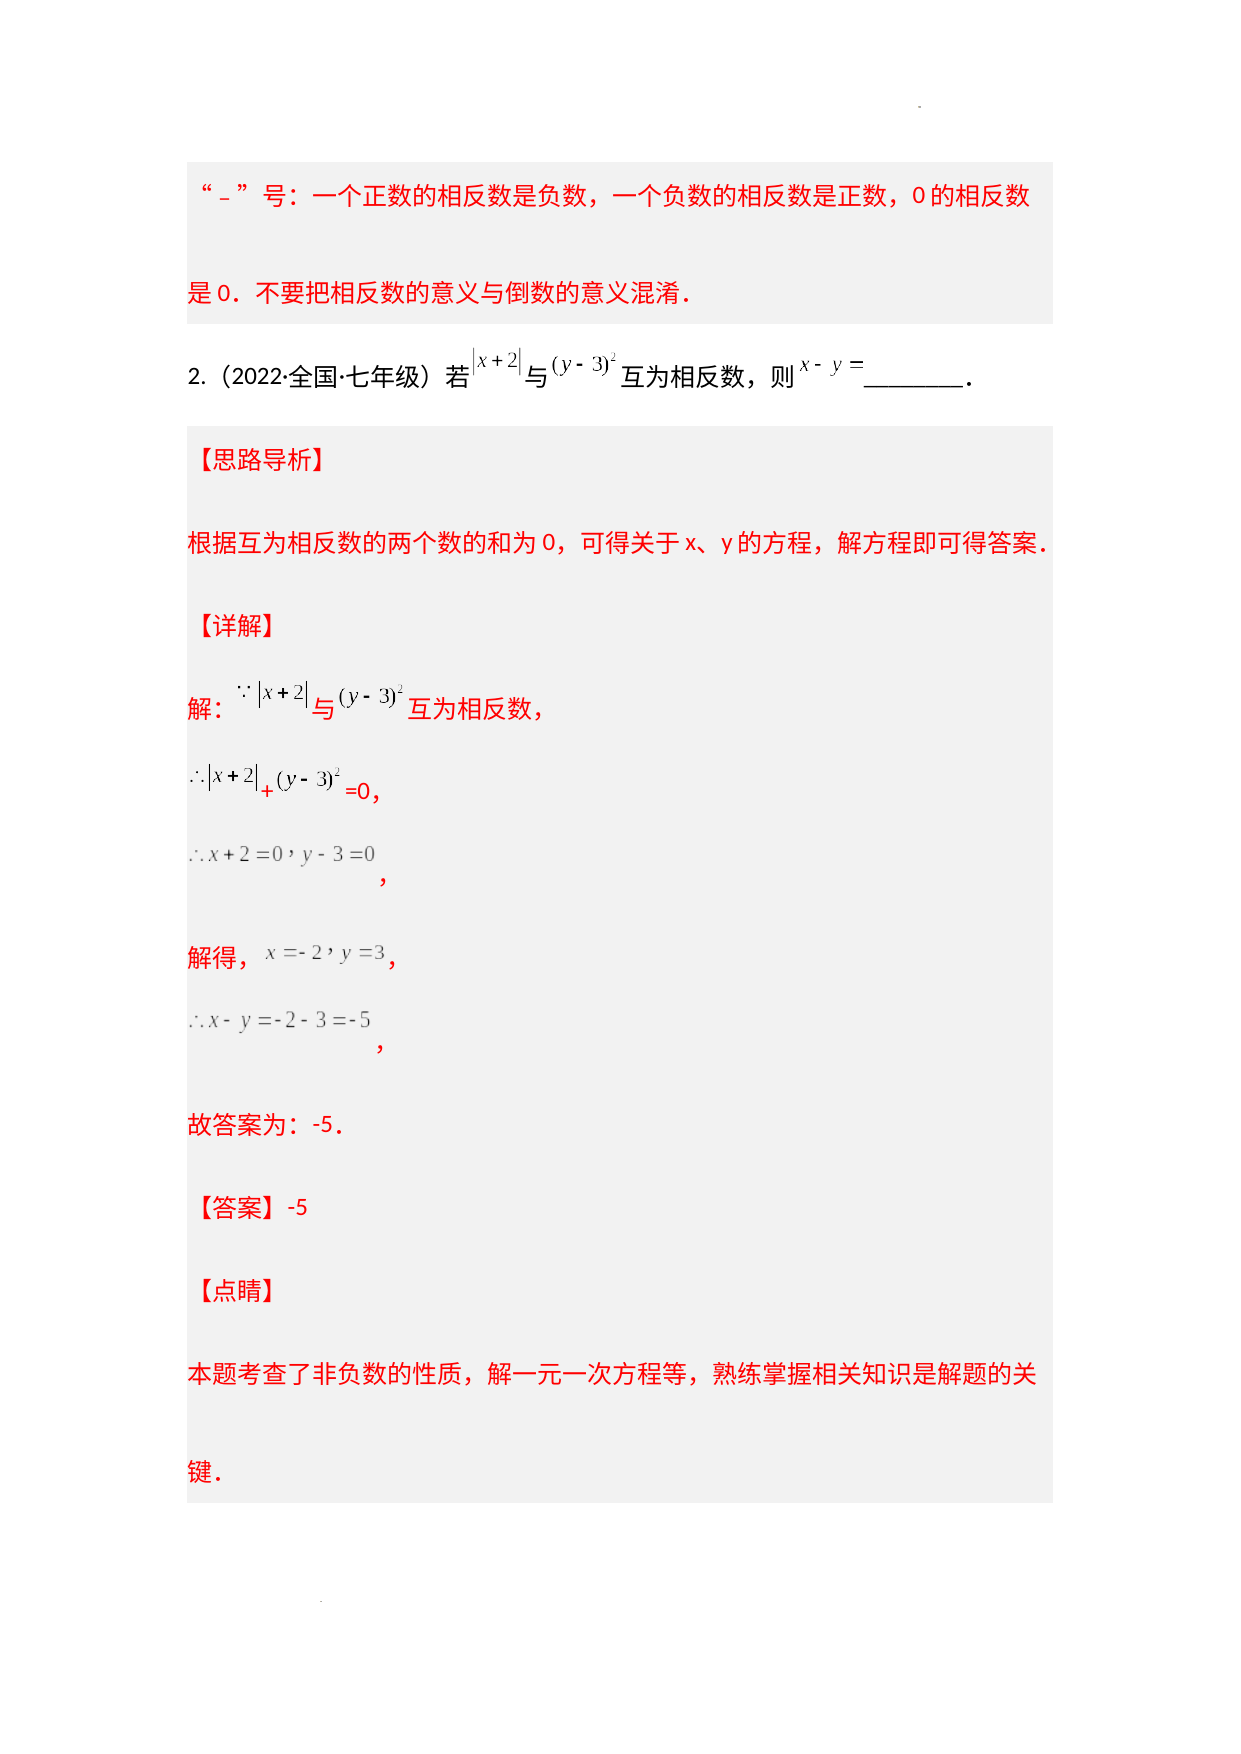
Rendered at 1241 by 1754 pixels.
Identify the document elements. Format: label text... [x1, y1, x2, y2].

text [187, 162, 1053, 324]
text ， [187, 1008, 1053, 1073]
text 【详解】 [187, 592, 1053, 657]
text 根据互为相反数的两个数的和为0，可得关于x、y的方程，解方程即可得答案． [187, 509, 1053, 574]
text 故答案为：-5． [187, 1091, 1053, 1156]
text 【点睛】 [187, 1257, 1053, 1322]
text 本题考查了非负数的性质，解一元一次方程等，熟练掌握相关知识是解题的关键． [187, 1340, 1053, 1503]
text 解得，， [187, 924, 1053, 989]
text ， [187, 841, 1053, 906]
text +=0， [187, 758, 1053, 823]
text 【答案】-5 [187, 1174, 1053, 1239]
text 解：与互为相反数， [187, 675, 1053, 740]
text 2.（2022·全国·七年级）若与互为相反数，则________． [187, 343, 1053, 408]
text 【思路导析】 [187, 426, 1053, 491]
